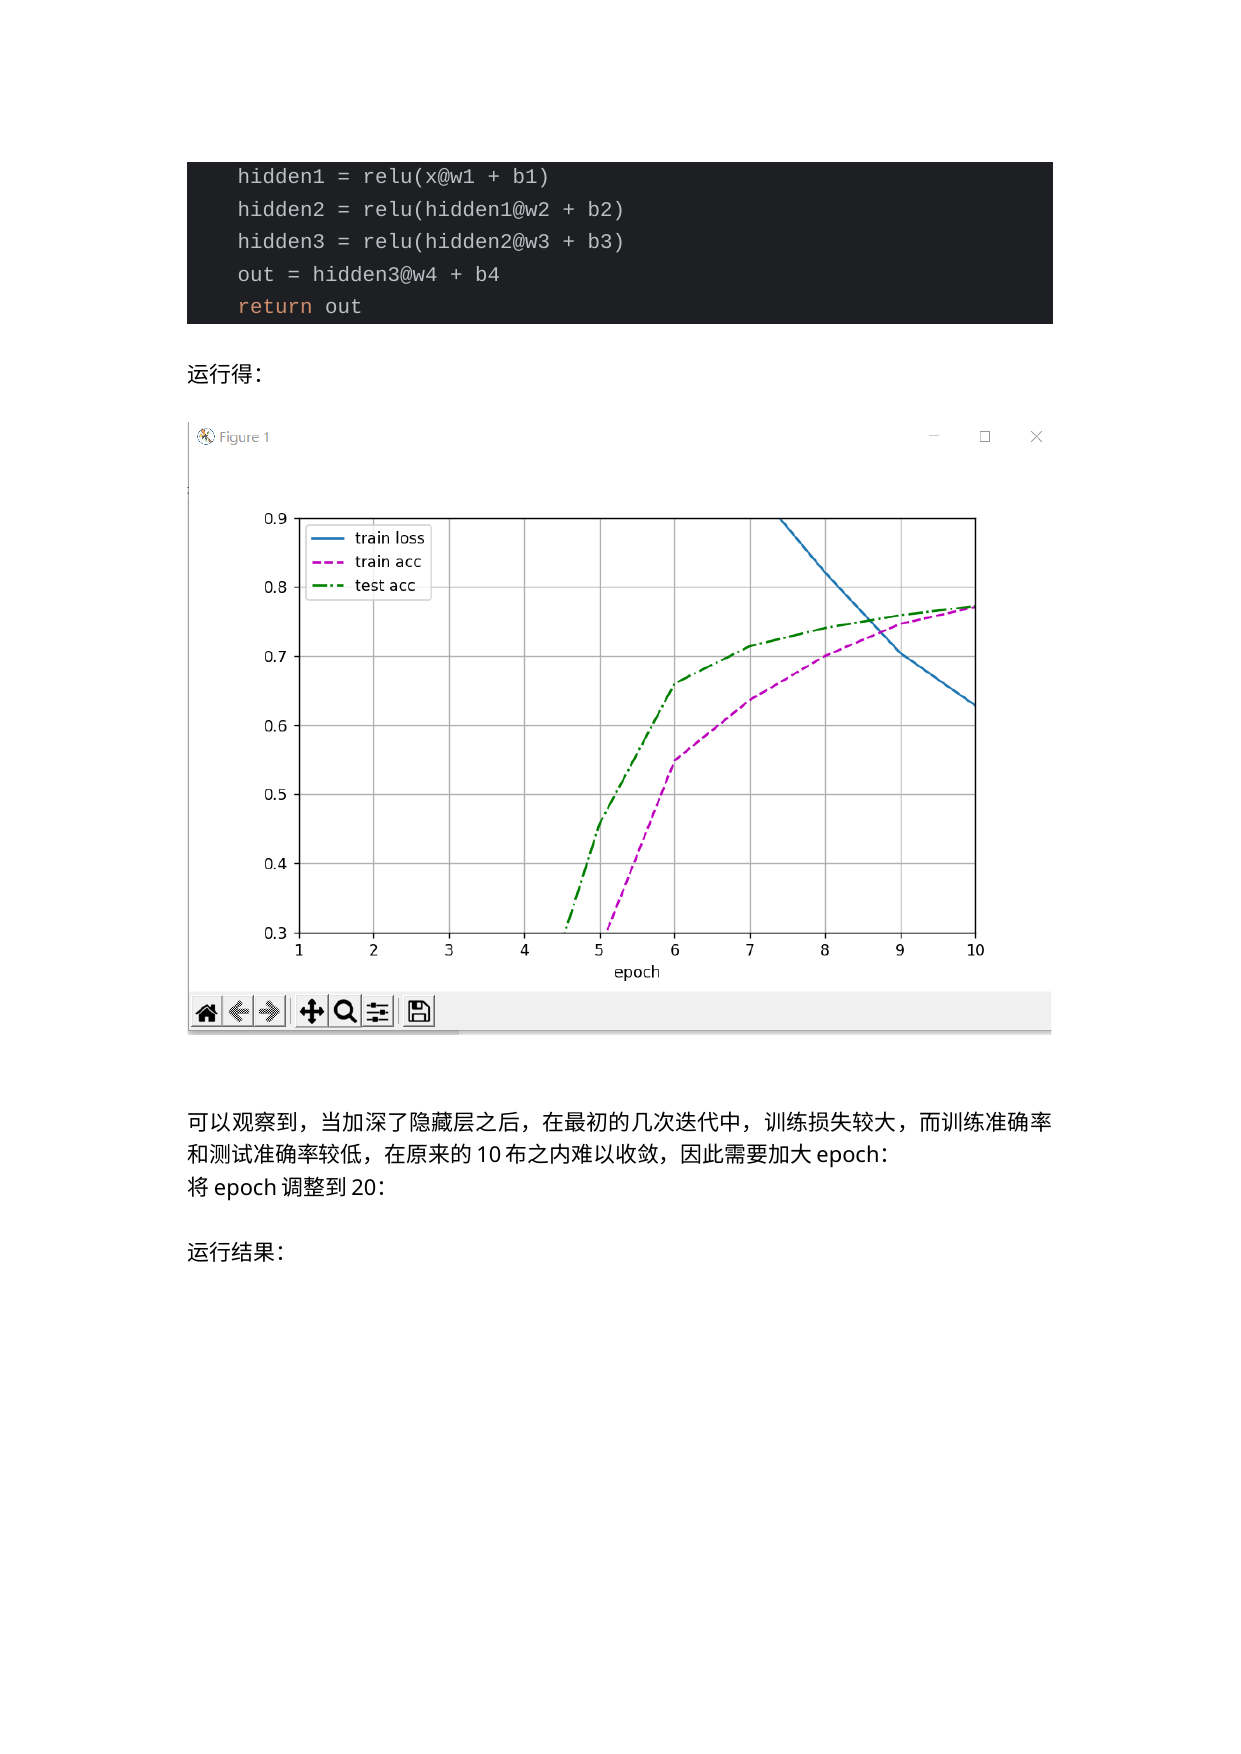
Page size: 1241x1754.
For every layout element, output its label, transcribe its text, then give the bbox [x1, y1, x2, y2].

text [187, 162, 1053, 324]
text 将epoch调整到20： [187, 1169, 1053, 1202]
text 运行得： [187, 357, 1053, 389]
text 可以观察到，当加深了隐藏层之后，在最初的几次迭代中，训练损失较大，而训练准确率和测试准确率较低，在原来的10布之内难以收敛，因此需要加大epoch： [187, 1104, 1053, 1169]
text 运行结果： [187, 1234, 1053, 1267]
picture [187, 422, 1052, 1035]
